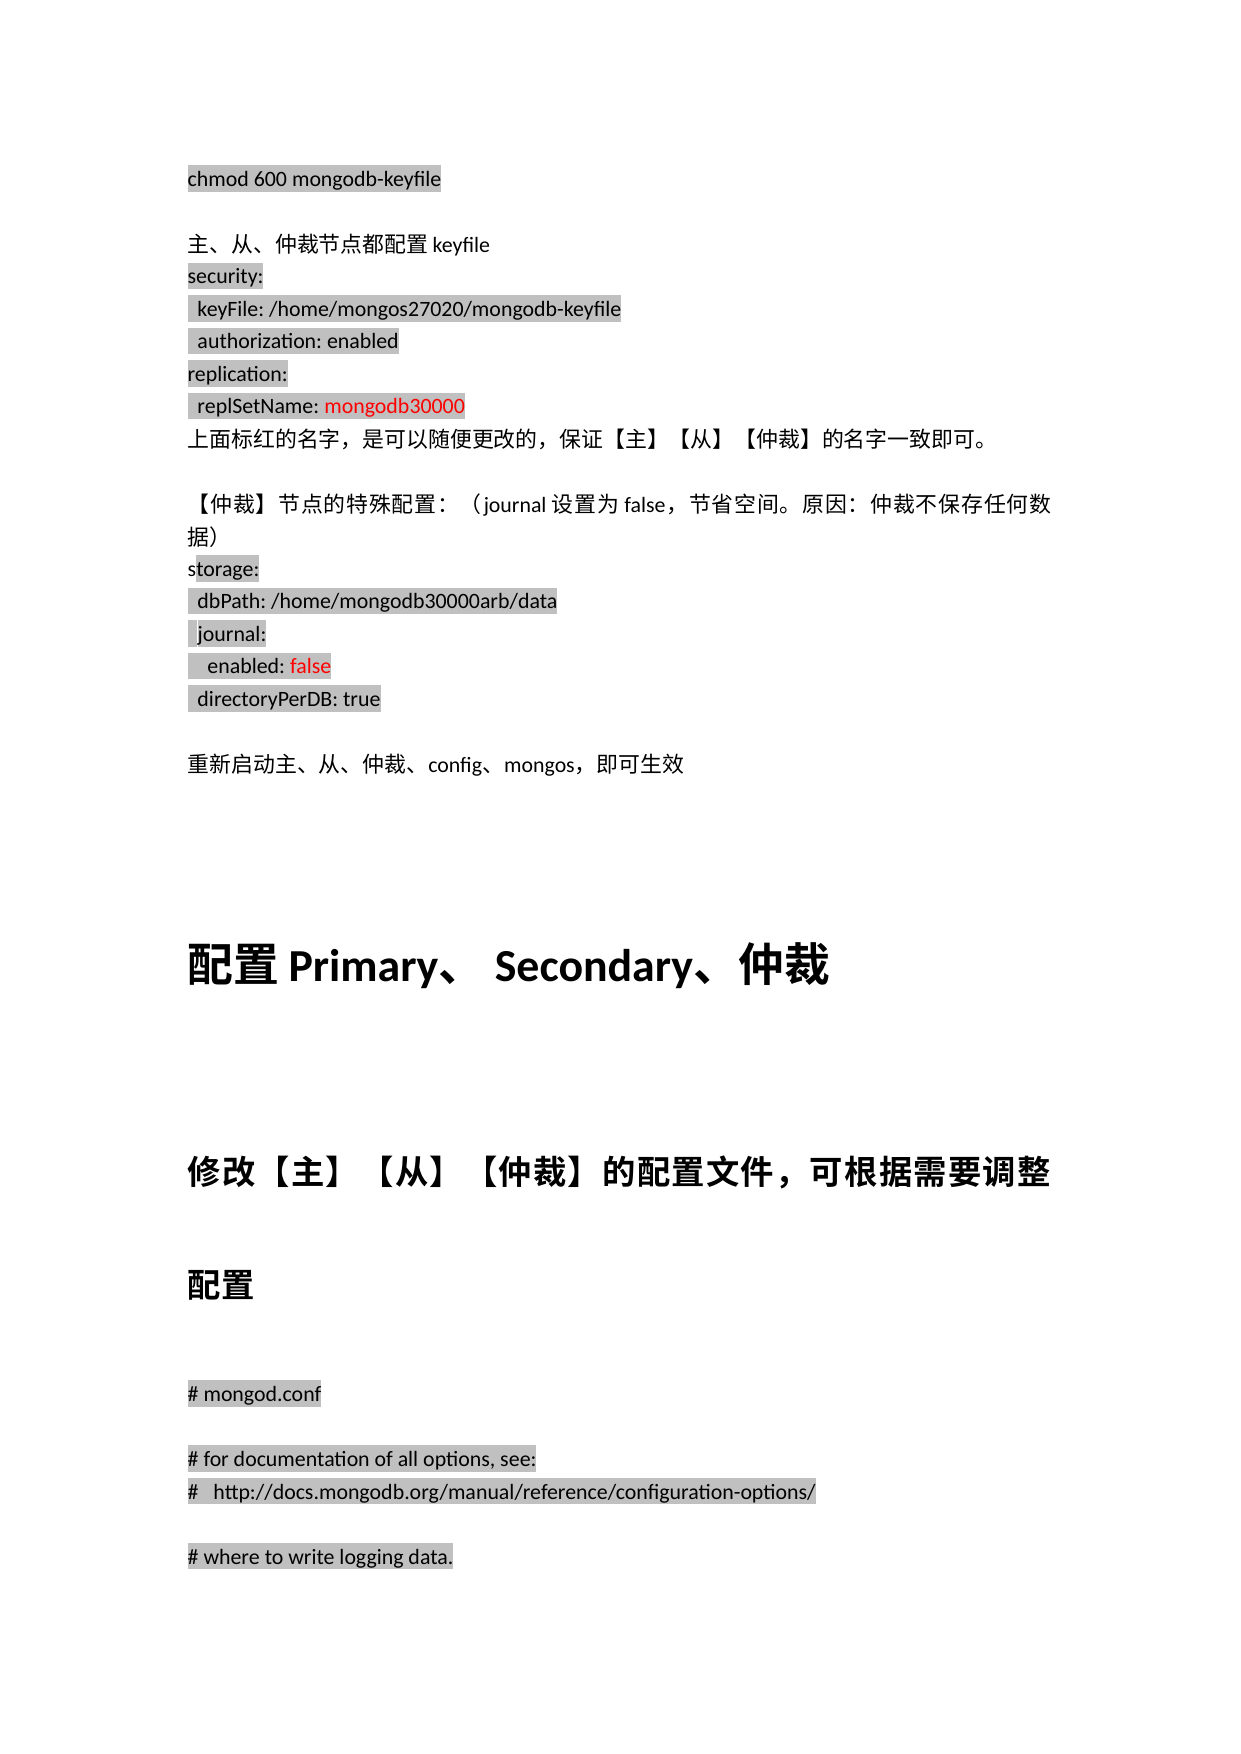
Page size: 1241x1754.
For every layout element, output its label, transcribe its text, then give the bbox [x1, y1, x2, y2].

text dbPath: /home/mongodb30000arb/data [187, 584, 1053, 617]
text # for documentation of all options, see: [187, 1442, 1053, 1475]
text 【仲裁】节点的特殊配置：（journal设置为false，节省空间。原因：仲裁不保存任何数据） [187, 487, 1053, 552]
text 上面标红的名字，是可以随便更改的，保证【主】【从】【仲裁】的名字一致即可。 [187, 422, 1053, 454]
text # http://docs.mongodb.org/manual/reference/configuration-options/ [187, 1475, 1053, 1507]
text # where to write logging data. [187, 1540, 1053, 1572]
subtitle 配置Primary、 Secondary、仲裁 [187, 912, 1053, 1010]
text replication: [187, 357, 1053, 389]
text enabled: false [187, 649, 1053, 682]
text # mongod.conf [187, 1377, 1053, 1410]
text replSetName: mongodb30000 [187, 389, 1053, 422]
text security: [187, 259, 1053, 292]
text 重新启动主、从、仲裁、config、mongos，即可生效 [187, 747, 1053, 779]
text authorization: enabled [187, 324, 1053, 357]
text storage: [187, 552, 1053, 584]
text chmod 600 mongodb-keyfile [187, 162, 1053, 194]
text directoryPerDB: true [187, 682, 1053, 714]
text keyFile: /home/mongos27020/mongodb-keyfile [187, 292, 1053, 324]
text 主、从、仲裁节点都配置keyfile [187, 227, 1053, 259]
text journal: [187, 617, 1053, 649]
subtitle 修改【主】【从】【仲裁】的配置文件，可根据需要调整配置 [187, 1138, 1053, 1315]
